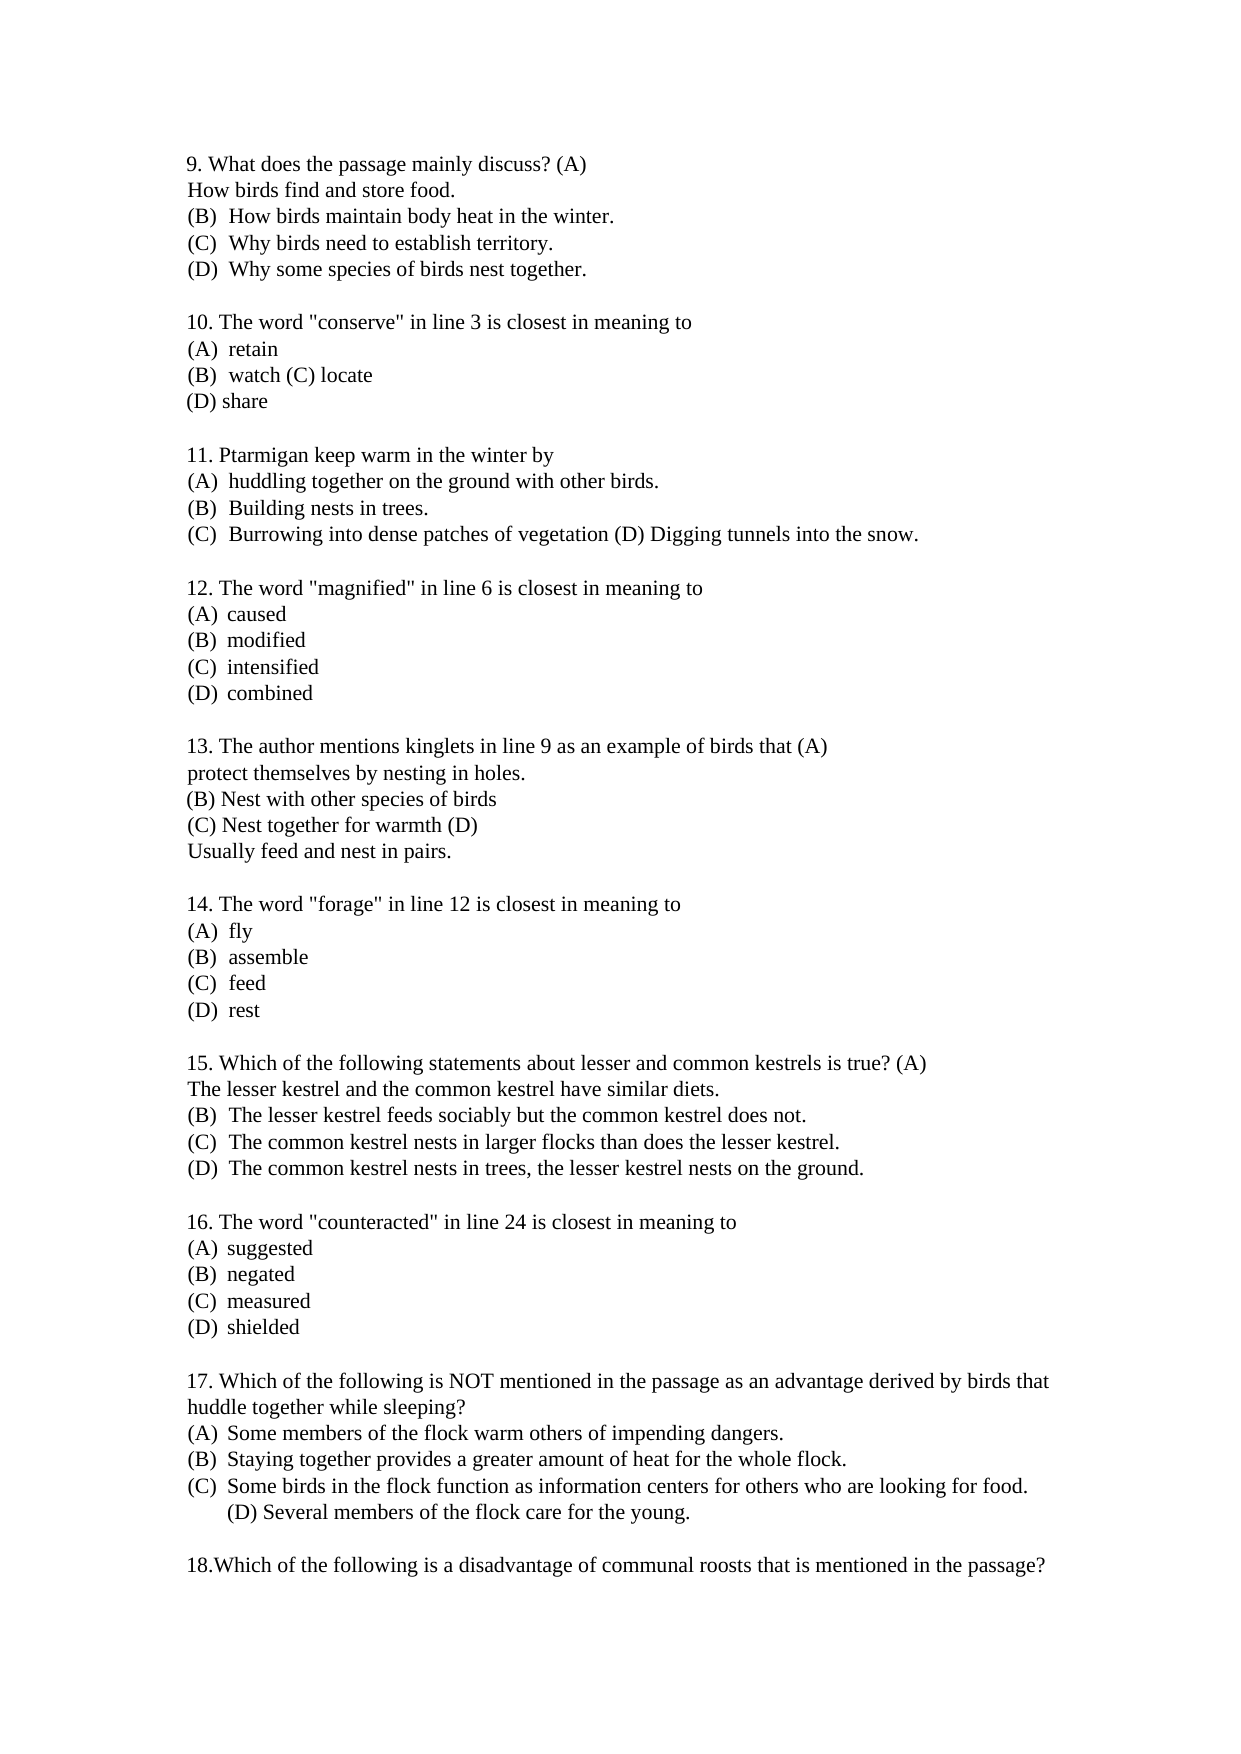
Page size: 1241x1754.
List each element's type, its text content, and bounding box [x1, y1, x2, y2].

text 16. The word "counteracted" in line 24 is closest in meaning to [186, 1209, 1054, 1234]
list Staying together provides a greater amount of heat for the whole flock. [187, 1446, 1054, 1472]
list The lesser kestrel feeds sociably but the common kestrel does not. [187, 1102, 1054, 1128]
list modified [187, 627, 1054, 652]
text 12. The word "magnified" in line 6 is closest in meaning to [186, 574, 1054, 600]
text 11. Ptarmigan keep warm in the winter by [186, 442, 1054, 467]
list huddling together on the ground with other birds. [187, 468, 1054, 493]
list Why birds need to establish territory. [187, 229, 1054, 255]
text 14. The word "forage" in line 12 is closest in meaning to [186, 891, 1054, 916]
list suggested [187, 1235, 1054, 1260]
text (D) share [186, 388, 1054, 414]
list Why some species of birds nest together. [187, 256, 1054, 281]
text (B) Nest with other species of birds (C) Nest together for warmth (D) Usually feed and nest in pairs. [186, 786, 504, 863]
list measured [187, 1288, 1054, 1313]
text 17. Which of the following is NOT mentioned in the passage as an advantage derived by birds that huddle together while sleeping? [186, 1368, 1054, 1419]
list caused [187, 601, 1054, 626]
text 18.Which of the following is a disadvantage of communal roosts that is mentioned in the passage? [186, 1552, 1054, 1577]
text 10. The word "conserve" in line 3 is closest in meaning to [186, 309, 1054, 334]
text 13. The author mentions kinglets in line 9 as an example of birds that (A) protect themselves by nesting in holes. [186, 733, 832, 785]
list shielded [187, 1314, 1054, 1339]
list Burrowing into dense patches of vegetation (D) Digging tunnels into the snow. [187, 521, 1054, 546]
text 15. Which of the following statements about lesser and common kestrels is true? (A) The lesser kestrel and the common kestrel have similar diets. [186, 1050, 931, 1101]
list feed [187, 970, 1054, 996]
list combined [187, 680, 1054, 705]
list Some birds in the flock function as information centers for others who are looking for food. (D) Several members of the flock care for the young. [187, 1473, 1054, 1524]
list Some members of the flock warm others of impending dangers. [187, 1420, 1054, 1445]
list retain [187, 336, 685, 361]
list watch (C) locate [187, 362, 685, 387]
list rest [187, 997, 1054, 1022]
list assemble [187, 944, 1054, 969]
list negated [187, 1261, 1054, 1287]
list How birds maintain body heat in the winter. [187, 203, 1054, 228]
list intensified [187, 654, 1054, 679]
list Building nests in trees. [187, 495, 1054, 520]
list fly [187, 918, 1054, 943]
list The common kestrel nests in larger flocks than does the lesser kestrel. [187, 1129, 1054, 1154]
list The common kestrel nests in trees, the lesser kestrel nests on the ground. [187, 1155, 1054, 1180]
text 9. What does the passage mainly discuss? (A) How birds find and store food. [186, 151, 590, 202]
